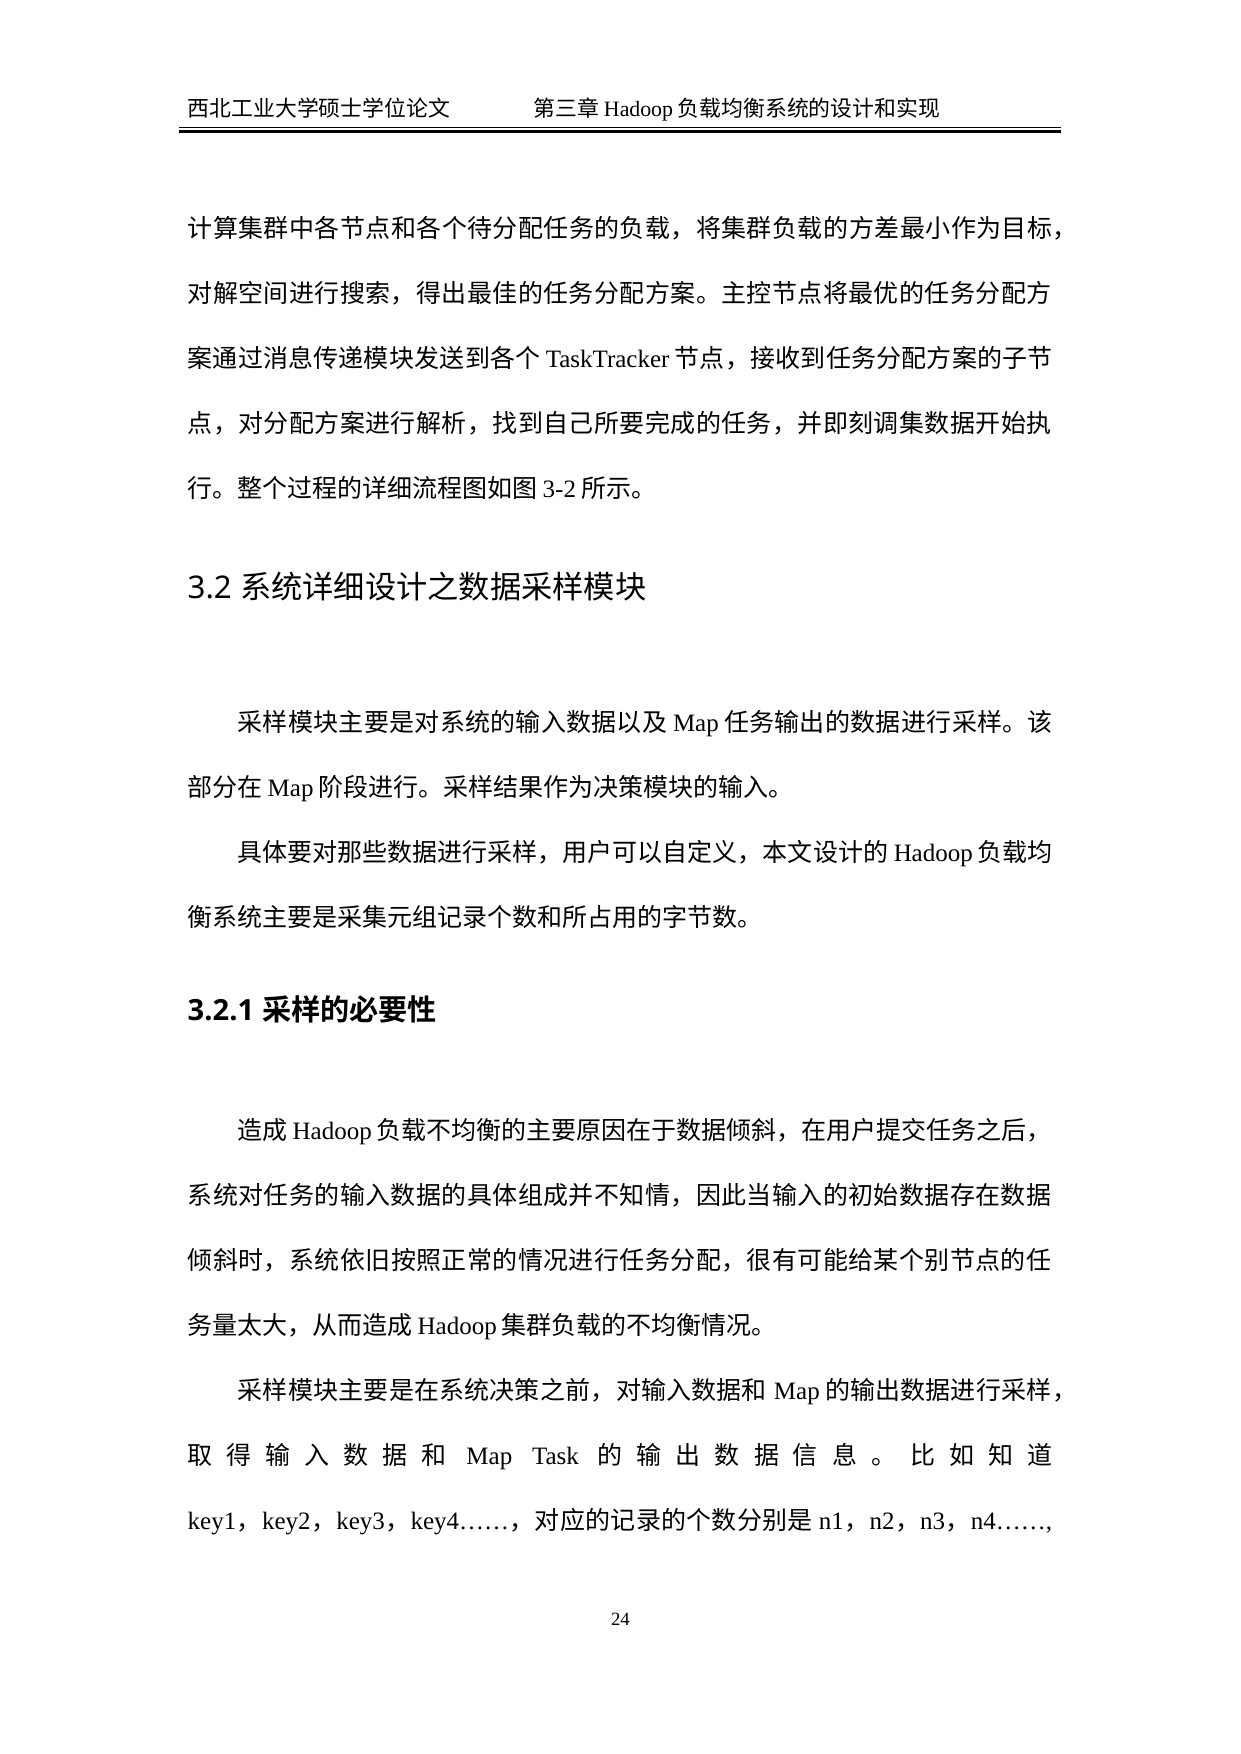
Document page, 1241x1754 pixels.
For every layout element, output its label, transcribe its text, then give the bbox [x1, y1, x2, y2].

text 造成Hadoop负载不均衡的主要原因在于数据倾斜，在用户提交任务之后，系统对任务的输入数据的具体组成并不知情，因此当输入的初始数据存在数据倾斜时，系统依旧按照正常的情况进行任务分配，很有可能给某个别节点的任务量太大，从而造成Hadoop集群负载的不均衡情况。 [187, 1096, 1053, 1356]
text 具体要对那些数据进行采样，用户可以自定义，本文设计的Hadoop负载均衡系统主要是采集元组记录个数和所占用的字节数。 [187, 818, 1053, 948]
text 采样模块主要是对系统的输入数据以及Map任务输出的数据进行采样。该部分在Map阶段进行。采样结果作为决策模块的输入。 [187, 688, 1053, 818]
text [187, 1356, 1053, 1551]
text 3.2.1 采样的必要性 [187, 976, 1053, 1041]
text 计算集群中各节点和各个待分配任务的负载，将集群负载的方差最小作为目标，对解空间进行搜索，得出最佳的任务分配方案。主控节点将最优的任务分配方案通过消息传递模块发送到各个TaskTracker节点，接收到任务分配方案的子节点，对分配方案进行解析，找到自己所要完成的任务，并即刻调集数据开始执行。整个过程的详细流程图如图3-2所示。 [187, 194, 1053, 519]
text 3.2 系统详细设计之数据采样模块 [187, 553, 1053, 618]
